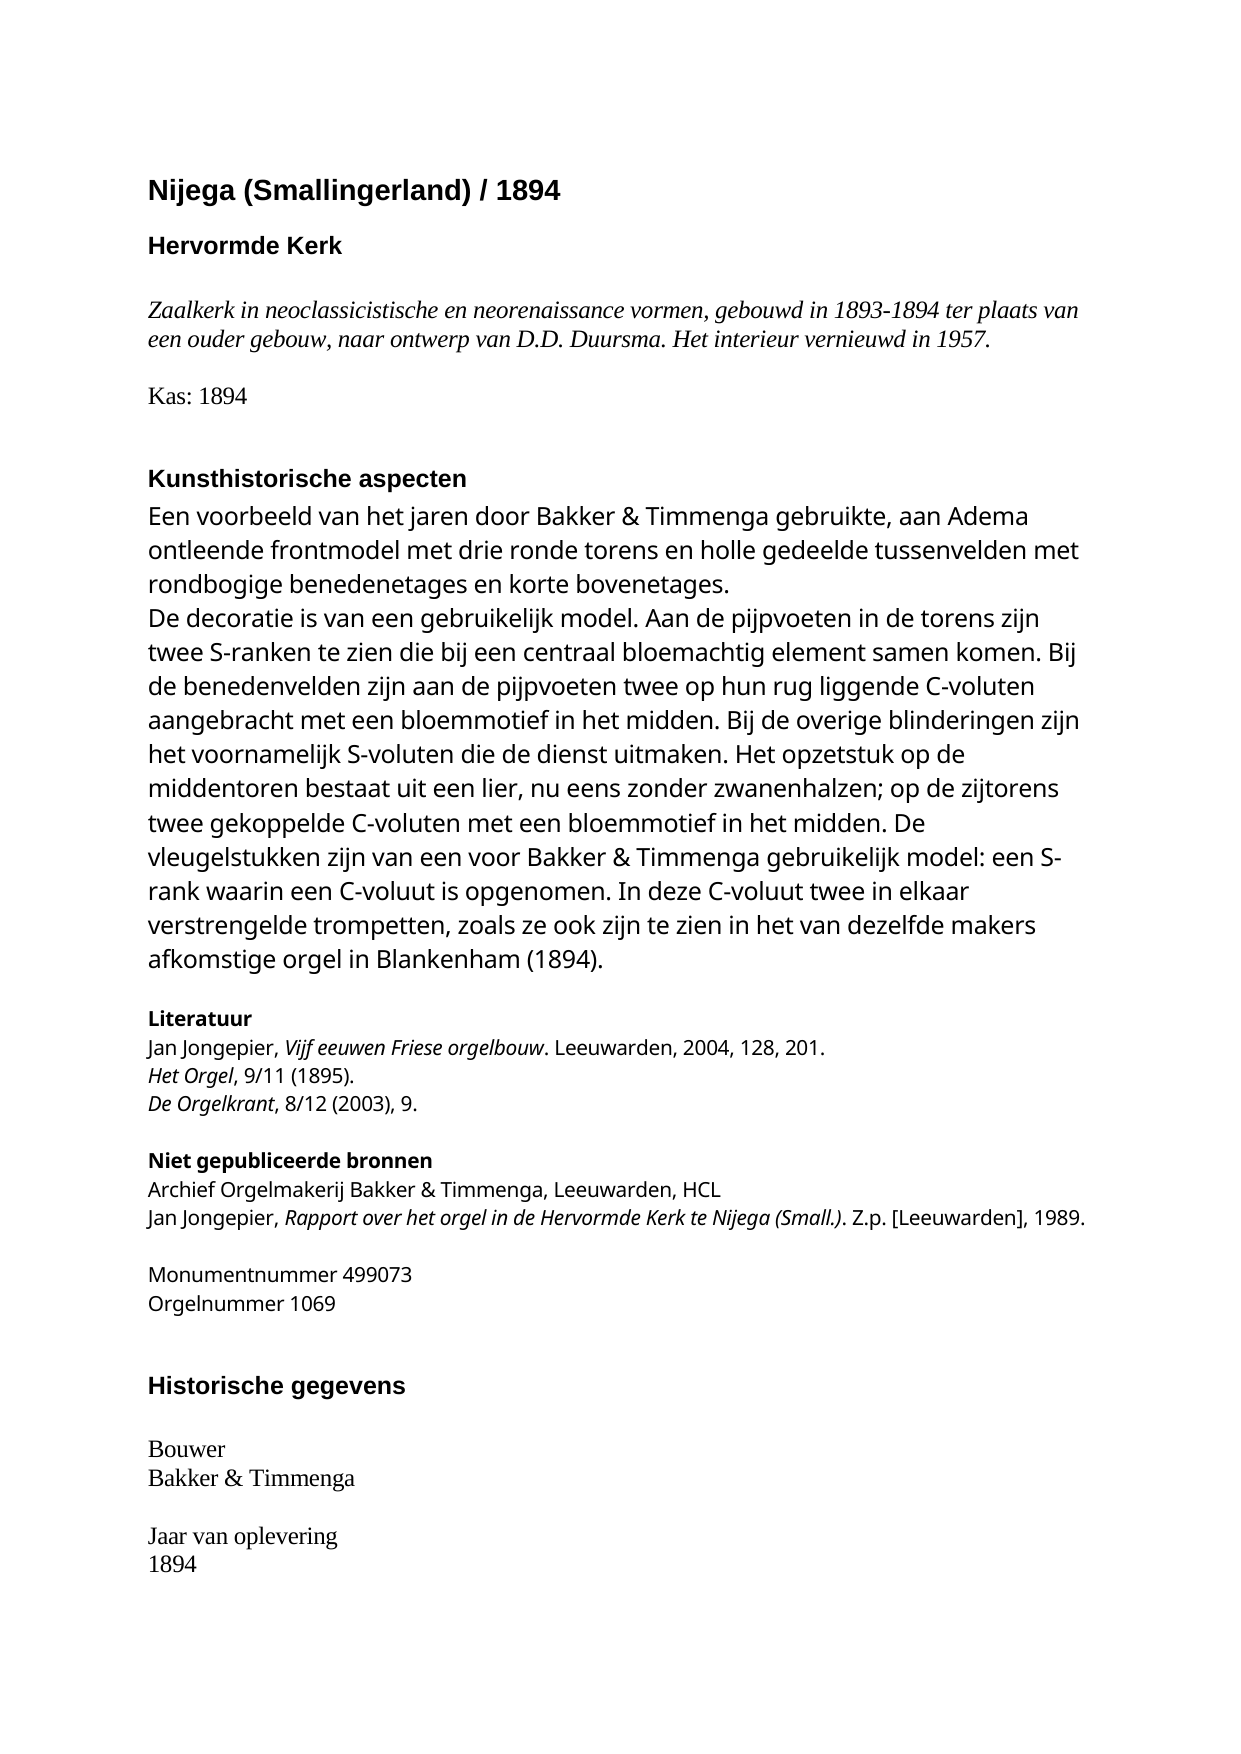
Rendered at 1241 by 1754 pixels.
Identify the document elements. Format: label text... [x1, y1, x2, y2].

text Jaar van oplevering [148, 1521, 1093, 1549]
text Bakker & Timmenga [148, 1463, 1093, 1492]
text Jan Jongepier, Rapport over het orgel in de Hervormde Kerk te Nijega (Small.). Z.p. [Leeuwarden], 1989. [148, 1203, 1093, 1232]
text Kas: 1894 [148, 381, 1093, 410]
subtitle Nijega (Smallingerland) / 1894 [148, 173, 1093, 206]
text De Orgelkrant, 8/12 (2003), 9. [148, 1089, 1093, 1118]
text Monumentnummer 499073 [148, 1260, 1093, 1289]
text Een voorbeeld van het jaren door Bakker & Timmenga gebruikte, aan Adema ontleende frontmodel met drie ronde torens en holle gedeelde tussenvelden met rondbogige benedenetages en korte bovenetages. [148, 499, 1093, 601]
text De decoratie is van een gebruikelijk model. Aan de pijpvoeten in de torens zijn twee S-ranken te zien die bij een centraal bloemachtig element samen komen. Bij de benedenvelden zijn aan de pijpvoeten twee op hun rug liggende C-voluten aangebracht met een bloemmotief in het midden. Bij de overige blinderingen zijn het voornamelijk S-voluten die de dienst uitmaken. Het opzetstuk op de middentoren bestaat uit een lier, nu eens zonder zwanenhalzen; op de zijtorens twee gekoppelde C-voluten met een bloemmotief in het midden. De vleugelstukken zijn van een voor Bakker & Timmenga gebruikelijk model: een S-rank waarin een C-voluut is opgenomen. In deze C-voluut twee in elkaar verstrengelde trompetten, zoals ze ook zijn te zien in het van dezelfde makers afkomstige orgel in Blankenham (1894). [148, 601, 1093, 976]
text Het Orgel, 9/11 (1895). [148, 1061, 1093, 1089]
subtitle Hervormde Kerk [148, 231, 1093, 260]
subtitle Historische gegevens [148, 1371, 1093, 1399]
text 1894 [148, 1549, 1093, 1578]
text Archief Orgelmakerij Bakker & Timmenga, Leeuwarden, HCL [148, 1175, 1093, 1203]
text Literatuur [148, 1004, 1093, 1033]
subtitle Kunsthistorische aspecten [148, 464, 1093, 492]
text Zaalkerk in neoclassicistische en neorenaissance vormen, gebouwd in 1893-1894 ter plaats van een ouder gebouw, naar ontwerp van D.D. Duursma. Het interieur vernieuwd in 1957. [148, 295, 1093, 352]
text Jan Jongepier, Vijf eeuwen Friese orgelbouw. Leeuwarden, 2004, 128, 201. [148, 1033, 1093, 1061]
text Orgelnummer 1069 [148, 1289, 1093, 1317]
text Bouwer [148, 1434, 1093, 1463]
text Niet gepubliceerde bronnen [148, 1146, 1093, 1175]
